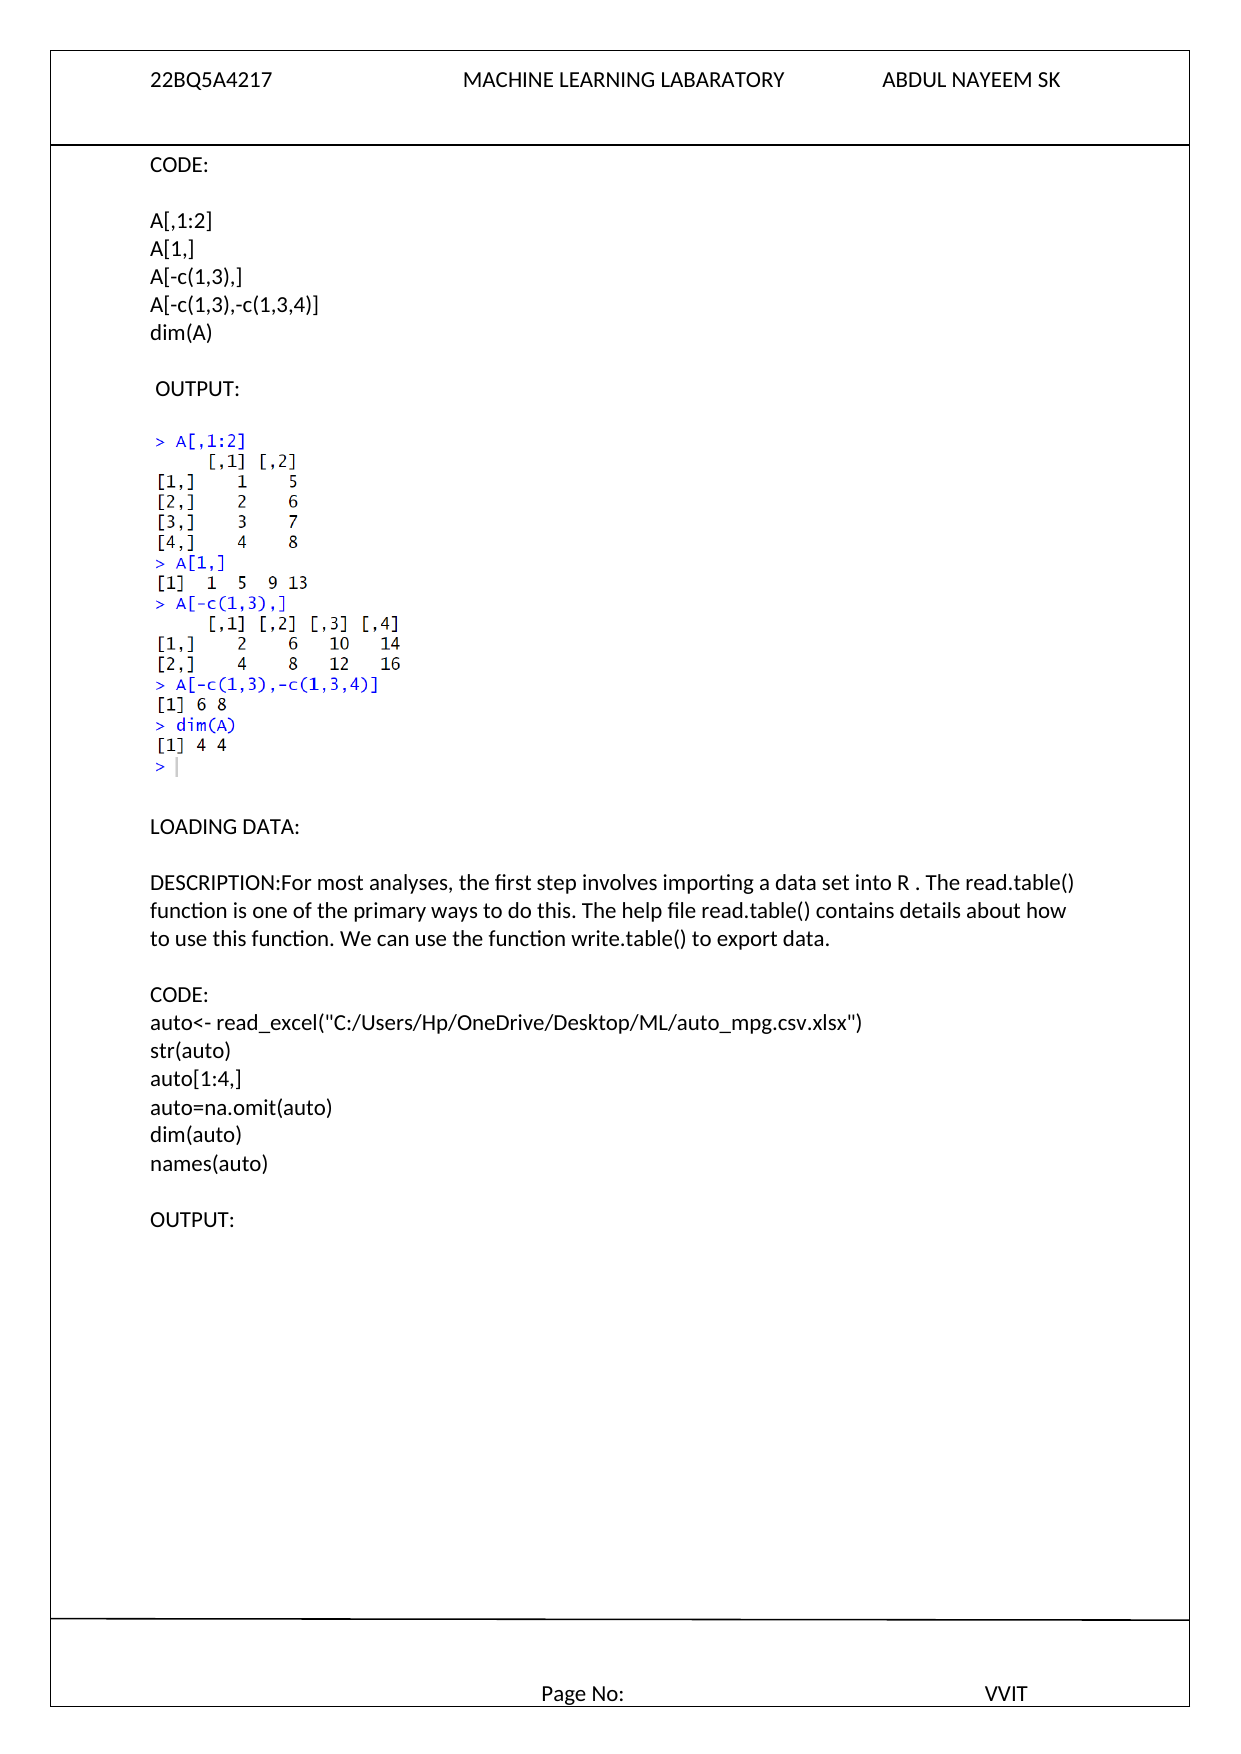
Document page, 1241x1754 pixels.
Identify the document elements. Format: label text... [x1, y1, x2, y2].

text A[-c(1,3),-c(1,3,4)] [150, 290, 1090, 318]
text LOADING DATA: [150, 812, 1090, 840]
text str(auto) [150, 1037, 1090, 1064]
text dim(A) [150, 318, 1090, 346]
text A[,1:2] [150, 206, 1090, 234]
text CODE: [150, 150, 1090, 178]
text auto<- read_excel("C:/Users/Hp/OneDrive/Desktop/ML/auto_mpg.csv.xlsx") [150, 1008, 1090, 1037]
text auto=na.omit(auto) [150, 1093, 1090, 1121]
text A[-c(1,3),] [150, 262, 1090, 290]
text OUTPUT: [150, 374, 1090, 402]
text dim(auto) [150, 1121, 1090, 1149]
picture [150, 430, 477, 785]
text OUTPUT: [150, 1205, 1090, 1233]
text names(auto) [150, 1149, 1090, 1177]
text DESCRIPTION:For most analyses, the first step involves importing a data set into R . The read.table() function is one of the primary ways to do this. The help file read.table() contains details about how to use this function. We can use the function write.table() to export data. [150, 868, 1090, 952]
text A[1,] [150, 234, 1090, 262]
text auto[1:4,] [150, 1064, 1090, 1093]
text CODE: [150, 981, 1090, 1008]
